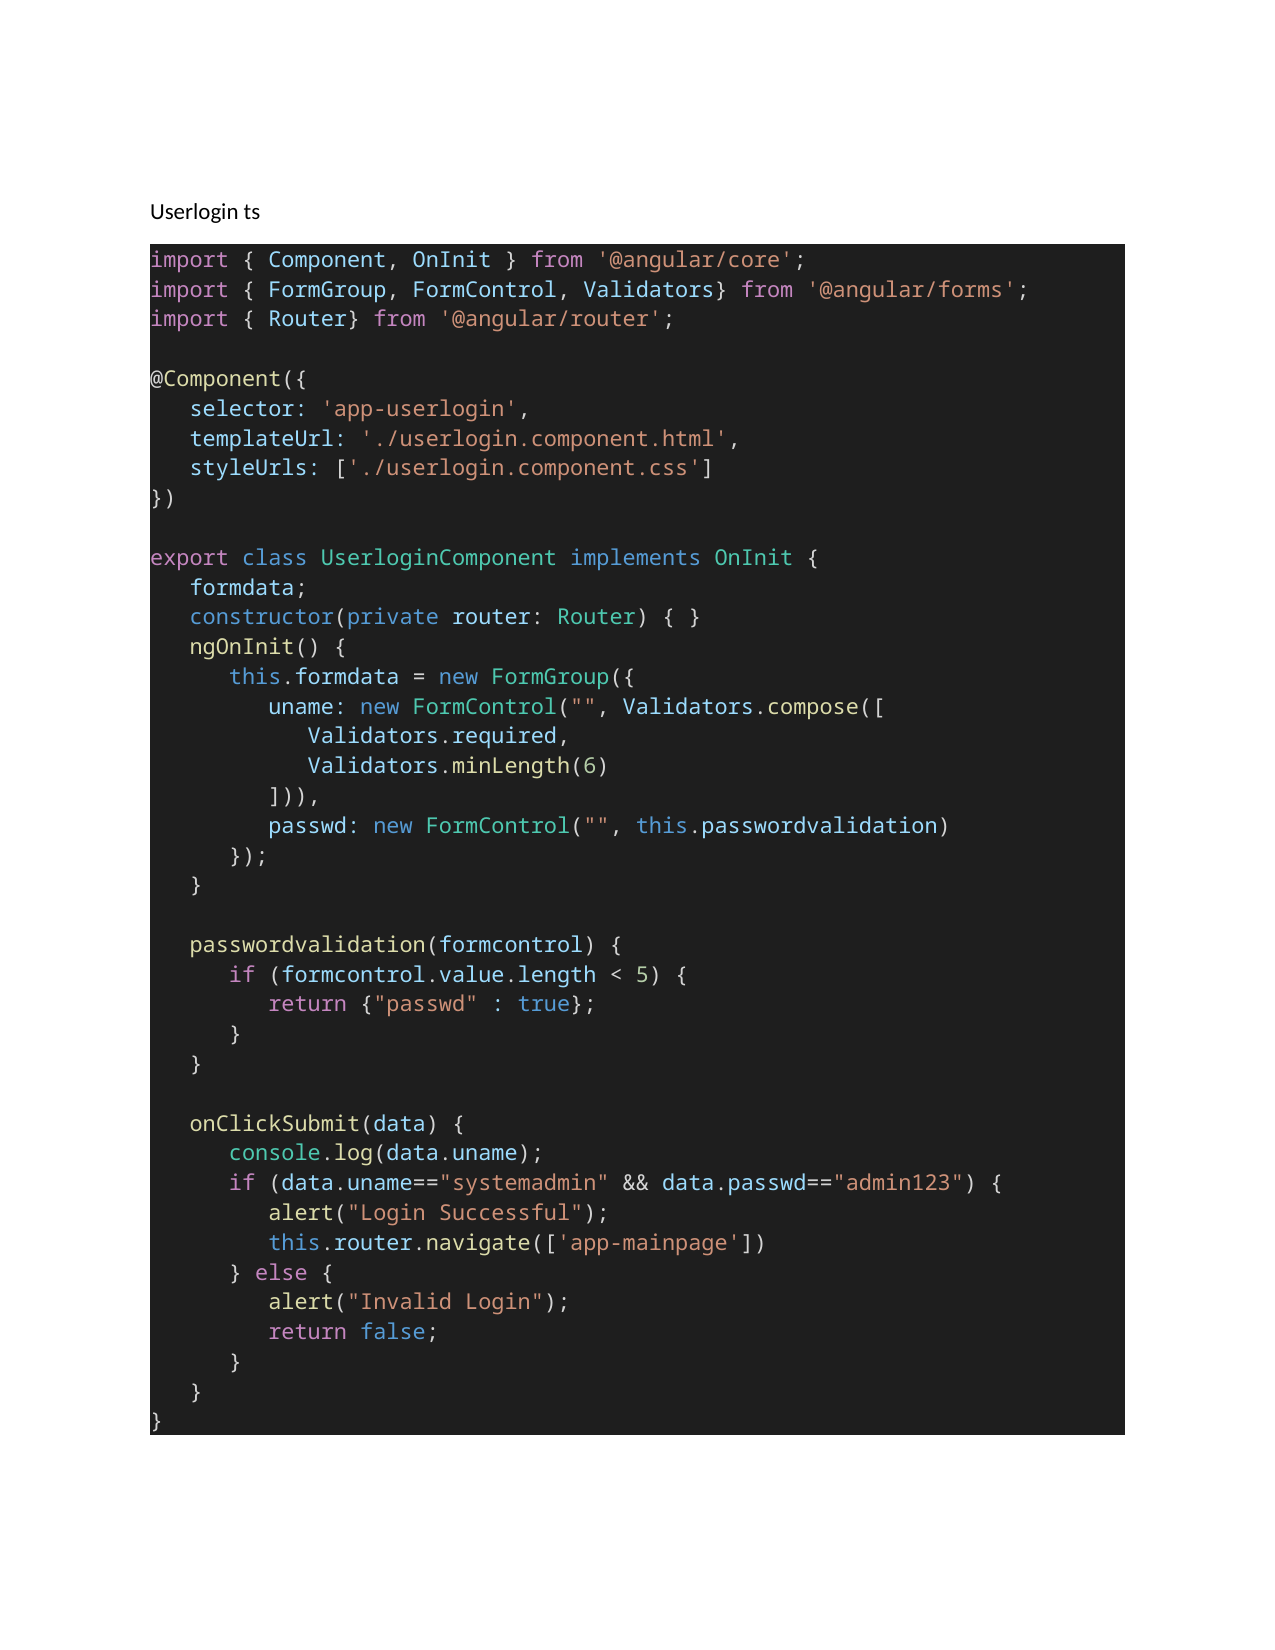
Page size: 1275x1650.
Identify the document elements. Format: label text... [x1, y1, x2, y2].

text console.log(data.uname); [150, 1137, 1125, 1167]
text if (data.uname=="systemadmin" && data.passwd=="admin123") { [150, 1167, 1125, 1197]
text passwordvalidation(formcontrol) { [150, 929, 1125, 959]
text alert("Login Successful"); [150, 1197, 1125, 1227]
text return {"passwd" : true}; [150, 988, 1125, 1018]
text if (formcontrol.value.length < 5) { [150, 959, 1125, 988]
text passwd: new FormControl("", this.passwordvalidation) [150, 810, 1125, 839]
text styleUrls: ['./userlogin.component.css'] [150, 452, 1125, 482]
text } [150, 1346, 1125, 1376]
text } else { [150, 1256, 1125, 1286]
text onClickSubmit(data) { [150, 1107, 1125, 1137]
text } [150, 1405, 1125, 1435]
text Userlogin ts [150, 197, 1125, 225]
text uname: new FormControl("", Validators.compose([ [150, 691, 1125, 720]
text } [150, 1376, 1125, 1405]
text ])), [150, 780, 1125, 810]
text @Component({ [150, 363, 1125, 393]
text templateUrl: './userlogin.component.html', [150, 422, 1125, 452]
text Validators.minLength(6) [150, 750, 1125, 780]
text export class UserloginComponent implements OnInit { [150, 542, 1125, 571]
text Validators.required, [150, 720, 1125, 750]
text ngOnInit() { [150, 631, 1125, 661]
text import { Router} from '@angular/router'; [150, 303, 1125, 333]
text formdata; [150, 571, 1125, 601]
text } [150, 1018, 1125, 1048]
text } [150, 869, 1125, 899]
text }); [150, 839, 1125, 869]
text import { Component, OnInit } from '@angular/core'; [150, 244, 1125, 273]
text this.formdata = new FormGroup({ [150, 661, 1125, 691]
text selector: 'app-userlogin', [150, 393, 1125, 422]
text } [150, 1048, 1125, 1078]
text return false; [150, 1316, 1125, 1346]
text }) [150, 482, 1125, 512]
text this.router.navigate(['app-mainpage']) [150, 1227, 1125, 1256]
text alert("Invalid Login"); [150, 1286, 1125, 1316]
text import { FormGroup, FormControl, Validators} from '@angular/forms'; [150, 273, 1125, 303]
text constructor(private router: Router) { } [150, 601, 1125, 631]
